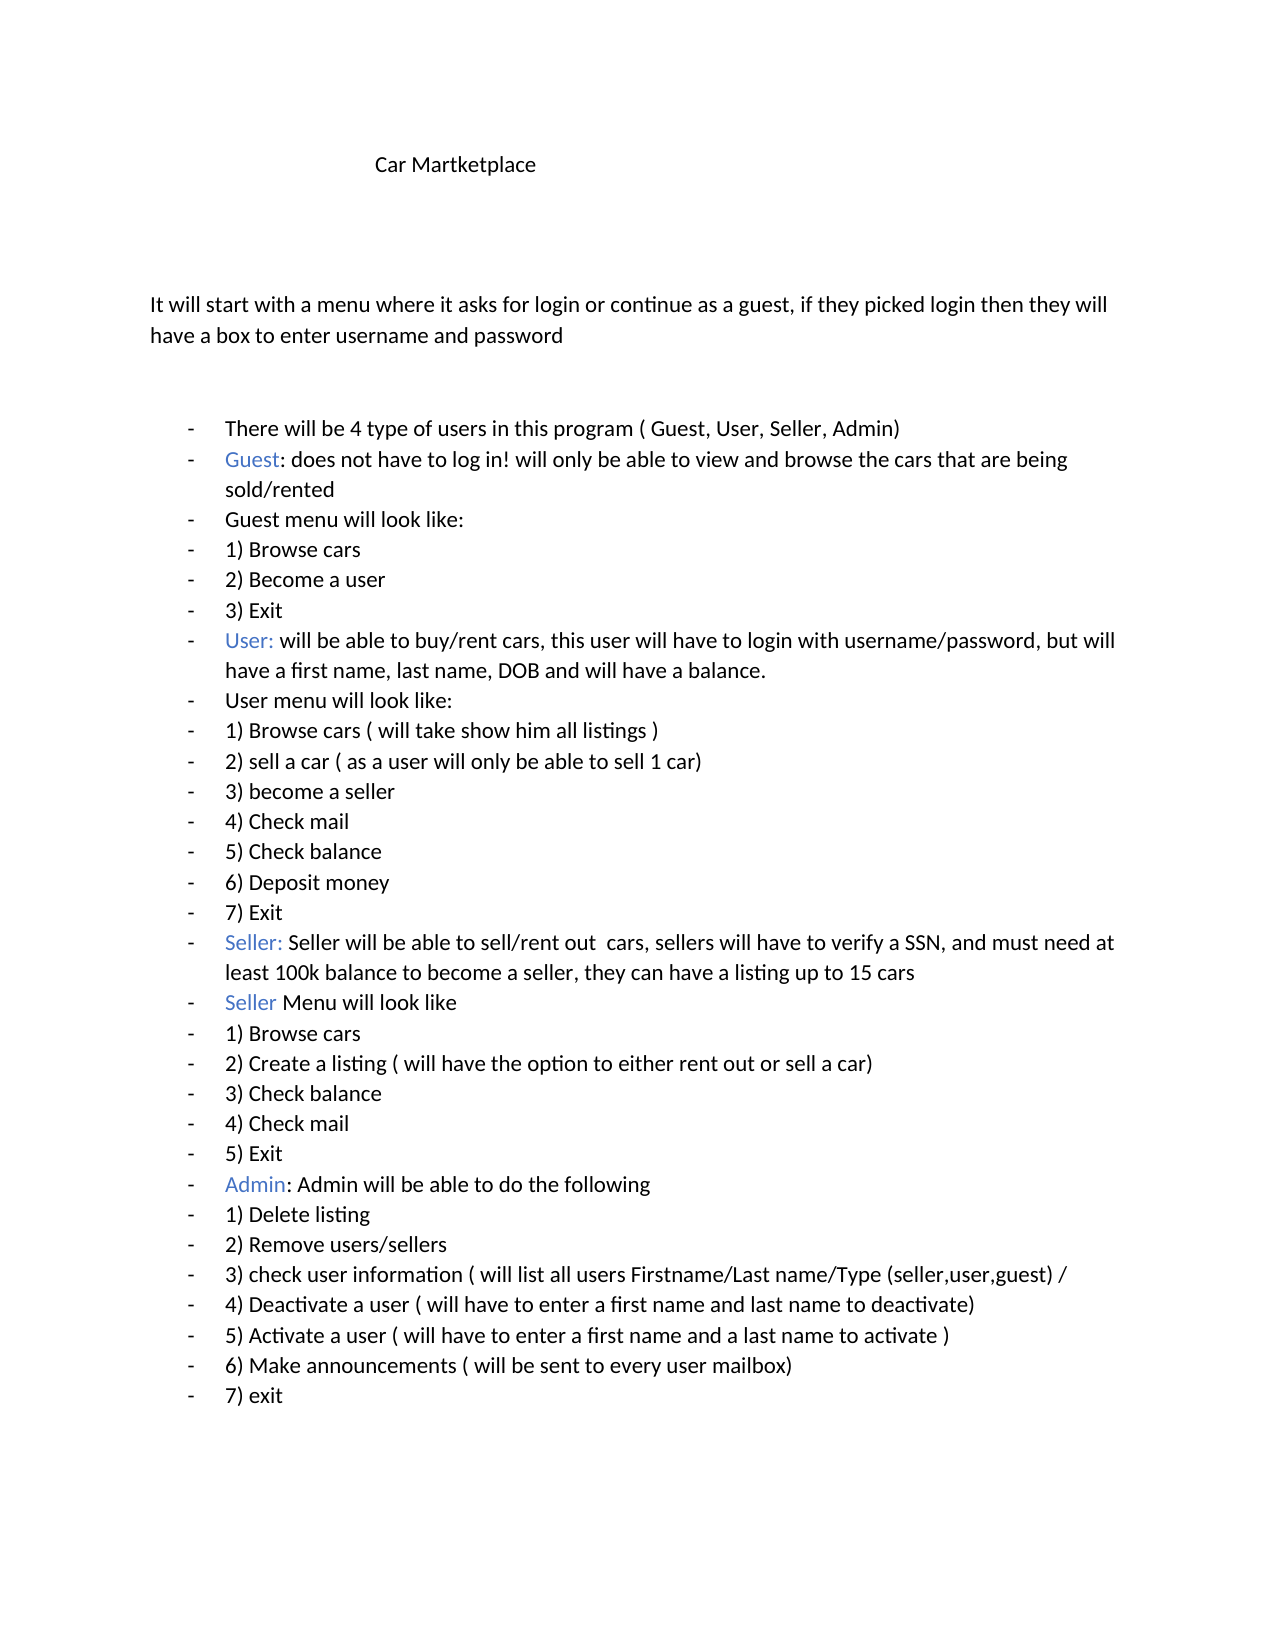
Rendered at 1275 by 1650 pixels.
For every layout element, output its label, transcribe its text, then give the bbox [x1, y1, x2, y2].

list 2) Become a user [187, 566, 1125, 594]
list Admin: Admin will be able to do the following [187, 1170, 1125, 1198]
list 5) Exit [187, 1139, 1125, 1168]
list 2) Create a listing ( will have the option to either rent out or sell a car) [187, 1049, 1125, 1077]
list 5) Activate a user ( will have to enter a first name and a last name to activate ) [187, 1321, 1125, 1349]
list 1) Delete listing [187, 1200, 1125, 1228]
text It will start with a menu where it asks for login or continue as a guest, if they picked login then they will have a box to enter username and password [150, 291, 1125, 349]
text Car Martketplace [150, 150, 1125, 178]
list 2) Remove users/sellers [187, 1230, 1125, 1258]
list 3) Exit [187, 596, 1125, 624]
list 7) exit [187, 1381, 1125, 1409]
list 4) Check mail [187, 1109, 1125, 1137]
list 3) become a seller [187, 777, 1125, 805]
list 1) Browse cars [187, 1019, 1125, 1047]
list 7) Exit [187, 898, 1125, 926]
list 4) Check mail [187, 807, 1125, 835]
list Guest menu will look like: [187, 505, 1125, 533]
list 4) Deactivate a user ( will have to enter a first name and last name to deactivate) [187, 1291, 1125, 1319]
list Guest: does not have to log in! will only be able to view and browse the cars that are being sold/rented [187, 445, 1125, 503]
list User menu will look like: [187, 686, 1125, 714]
list User: will be able to buy/rent cars, this user will have to login with username/password, but will have a first name, last name, DOB and will have a balance. [187, 626, 1125, 684]
list 6) Deposit money [187, 868, 1125, 896]
list Seller: Seller will be able to sell/rent out cars, sellers will have to verify a SSN, and must need at least 100k balance to become a seller, they can have a listing up to 15 cars [187, 928, 1125, 986]
list 1) Browse cars [187, 535, 1125, 563]
list 1) Browse cars ( will take show him all listings ) [187, 717, 1125, 745]
list 3) check user information ( will list all users Firstname/Last name/Type (seller,user,guest) / [187, 1260, 1125, 1288]
list 5) Check balance [187, 837, 1125, 866]
list There will be 4 type of users in this program ( Guest, User, Seller, Admin) [187, 414, 1125, 443]
list Seller Menu will look like [187, 988, 1125, 1017]
list 3) Check balance [187, 1079, 1125, 1107]
list 6) Make announcements ( will be sent to every user mailbox) [187, 1351, 1125, 1379]
list 2) sell a car ( as a user will only be able to sell 1 car) [187, 747, 1125, 775]
